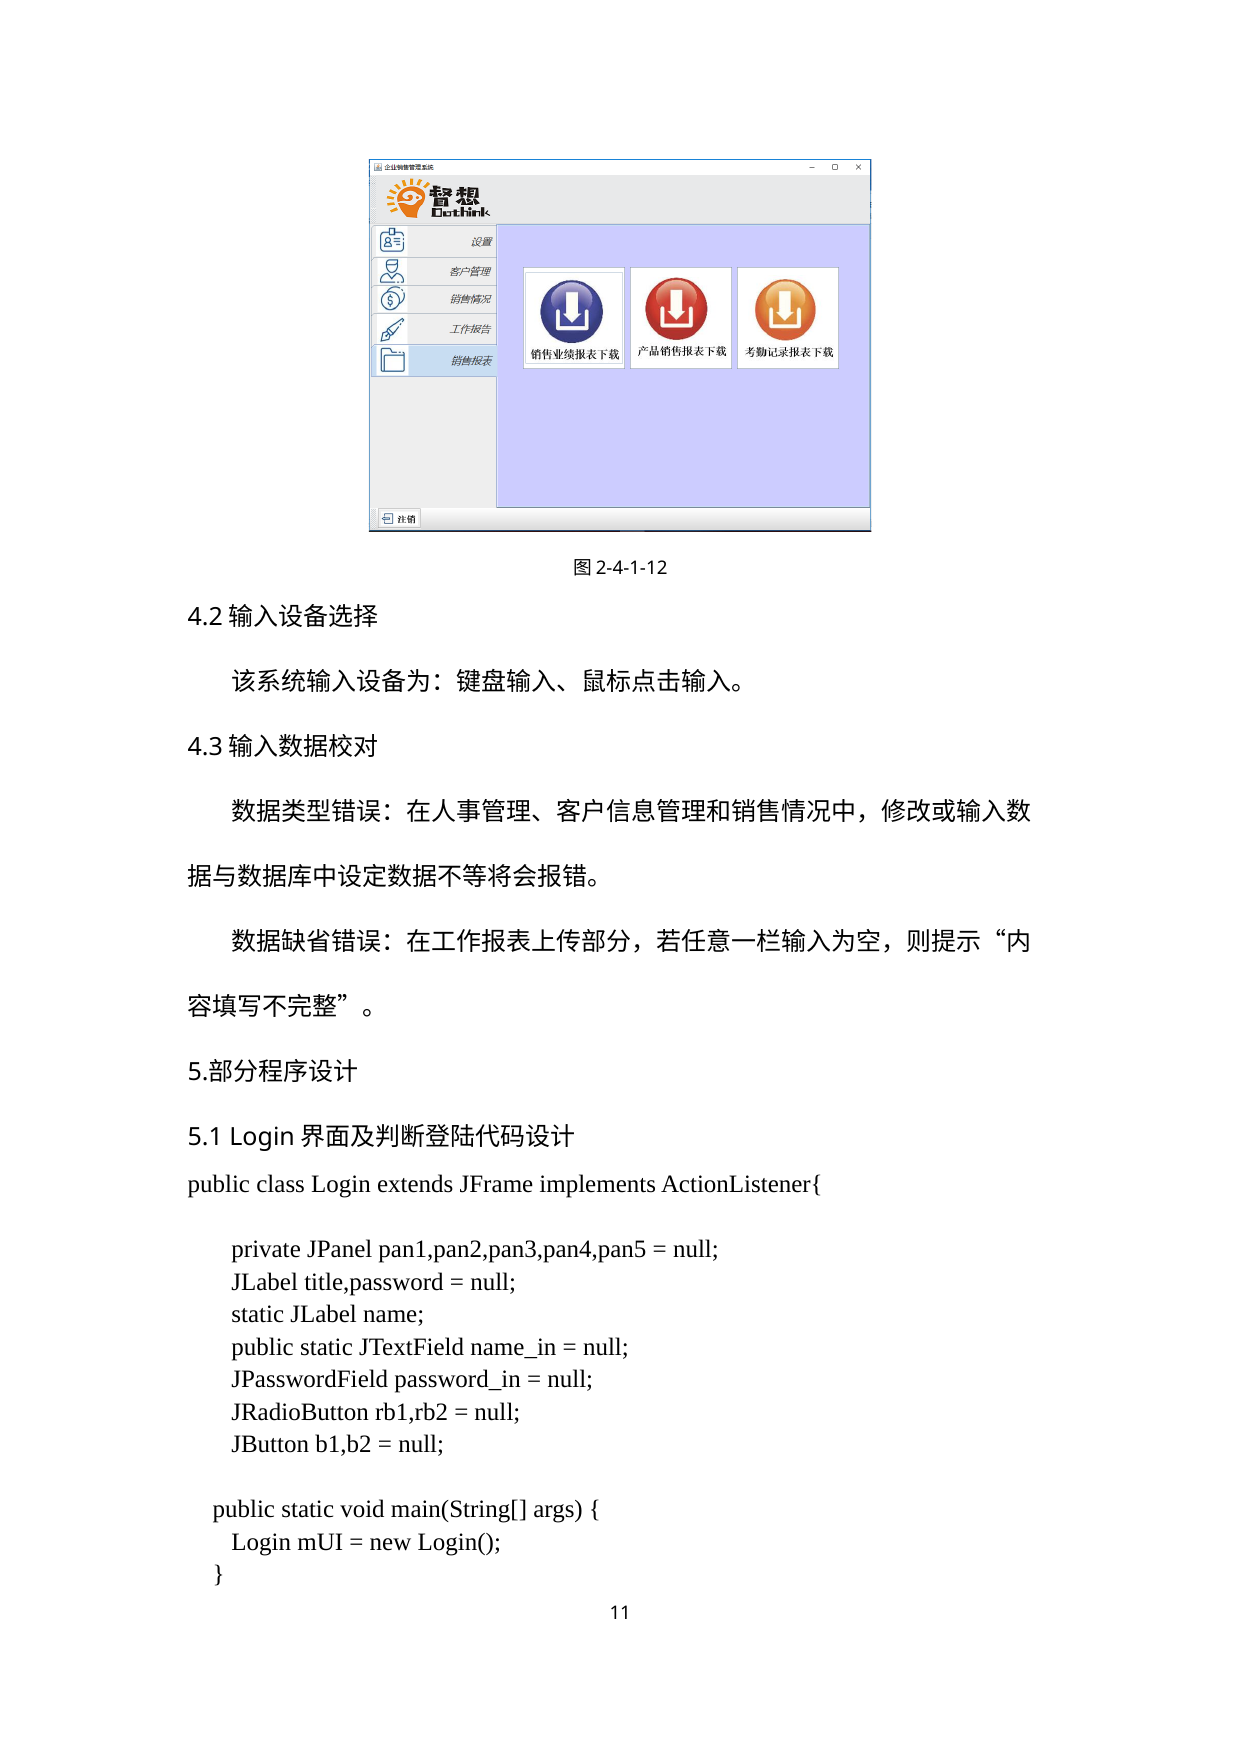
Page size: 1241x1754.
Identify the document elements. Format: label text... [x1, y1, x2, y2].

text 4.3输入数据校对 [187, 712, 1053, 777]
text 数据类型错误：在人事管理、客户信息管理和销售情况中，修改或输入数据与数据库中设定数据不等将会报错。 [187, 777, 1053, 907]
text JButton b1,b2 = null; [187, 1427, 1053, 1460]
picture [368, 159, 872, 532]
text Login mUI = new Login(); [187, 1525, 1053, 1557]
text JPasswordField password_in = null; [187, 1362, 1053, 1395]
text 该系统输入设备为：键盘输入、鼠标点击输入。 [187, 647, 1053, 712]
text public class Login extends JFrame implements ActionListener{ [187, 1167, 1053, 1200]
text } [187, 1557, 1053, 1590]
text JLabel title,password = null; [187, 1265, 1053, 1297]
text 5.部分程序设计 [187, 1037, 1053, 1102]
text public static void main(String[] args) { [187, 1492, 1053, 1525]
text 5.1 Login界面及判断登陆代码设计 [187, 1102, 1053, 1167]
text 图2-4-1-12 [187, 550, 1053, 582]
text public static JTextField name_in = null; [187, 1330, 1053, 1362]
text static JLabel name; [187, 1297, 1053, 1330]
text 4.2输入设备选择 [187, 582, 1053, 647]
text private JPanel pan1,pan2,pan3,pan4,pan5 = null; [187, 1232, 1053, 1265]
text 数据缺省错误：在工作报表上传部分，若任意一栏输入为空，则提示“内容填写不完整”。 [187, 907, 1053, 1037]
text JRadioButton rb1,rb2 = null; [187, 1395, 1053, 1427]
